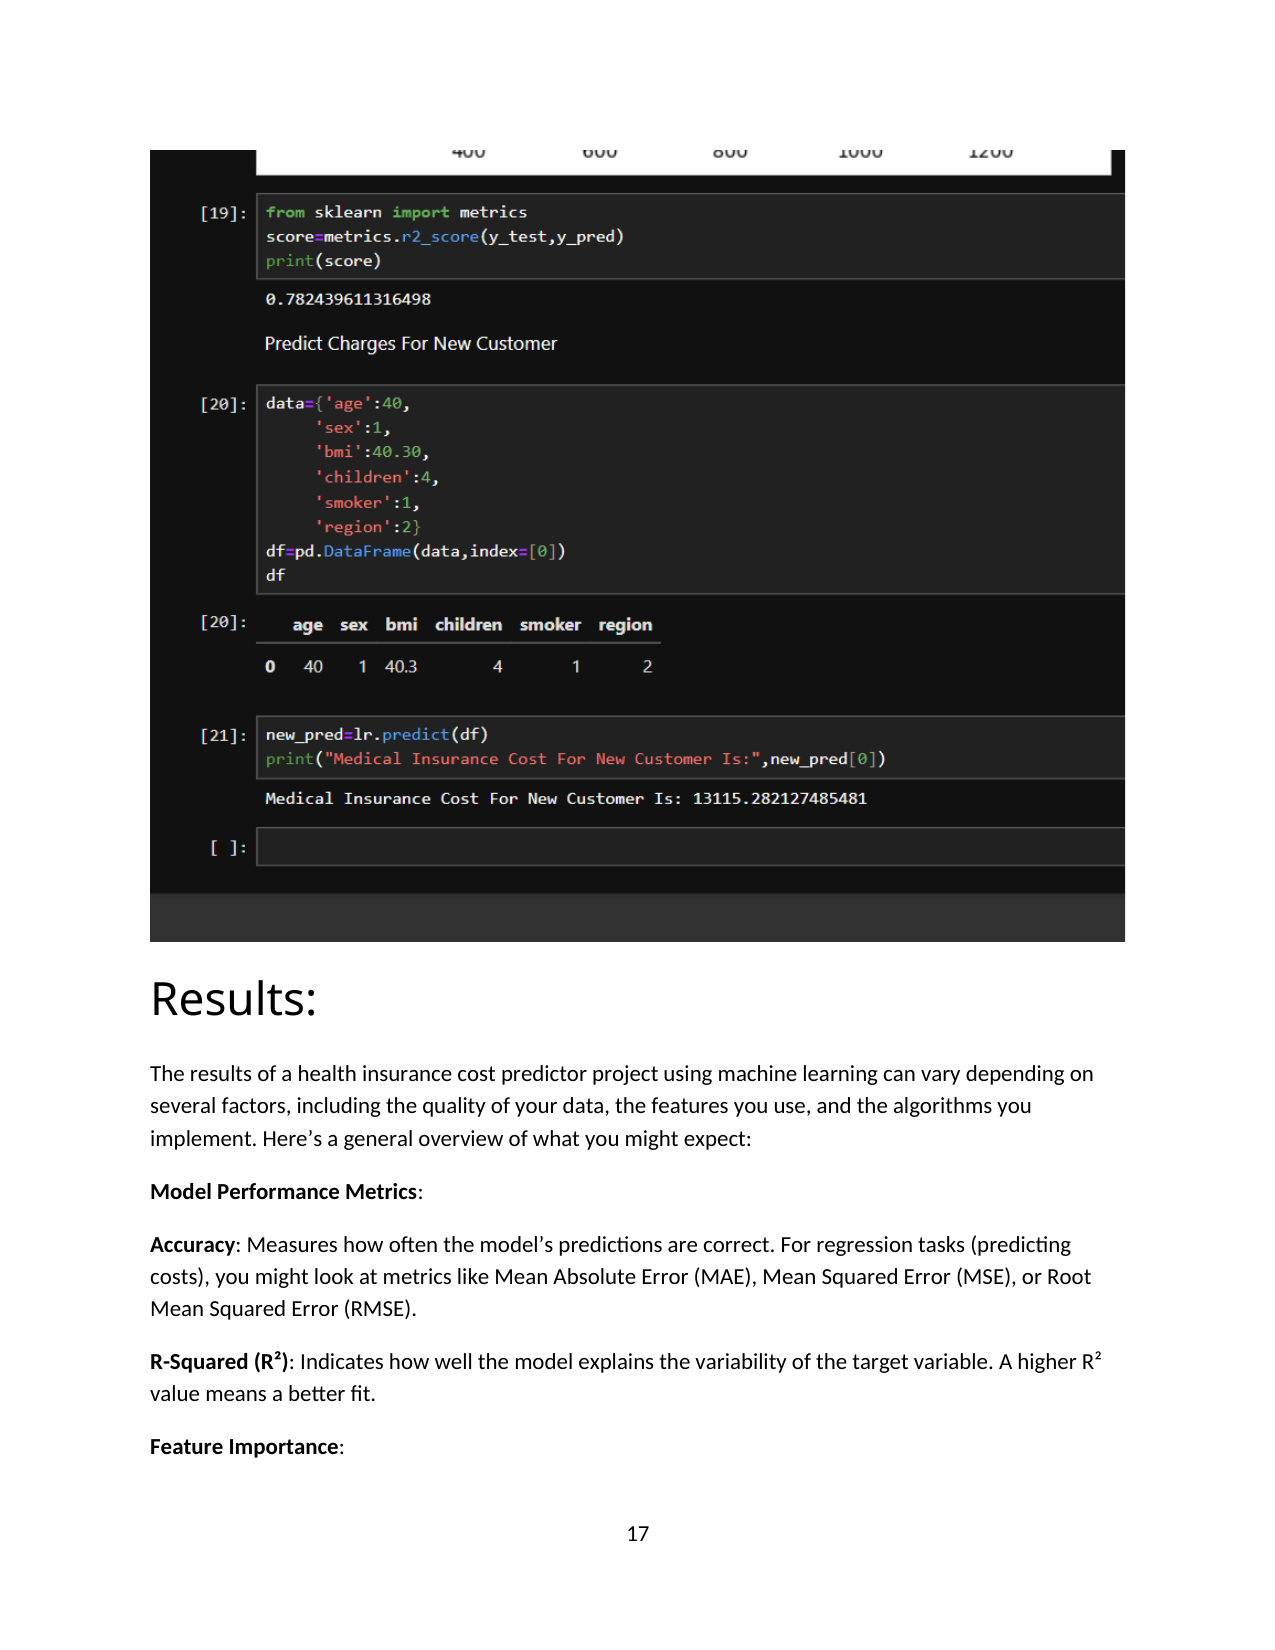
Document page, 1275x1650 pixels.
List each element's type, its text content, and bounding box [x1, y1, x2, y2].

text The results of a health insurance cost predictor project using machine learning can vary depending on several factors, including the quality of your data, the features you use, and the algorithms you implement. Here’s a general overview of what you might expect: [150, 1059, 1125, 1152]
picture [150, 150, 1125, 942]
text Model Performance Metrics: [150, 1177, 1125, 1205]
text Accuracy: Measures how often the model’s predictions are correct. For regression tasks (predicting costs), you might look at metrics like Mean Absolute Error (MAE), Mean Squared Error (MSE), or Root Mean Squared Error (RMSE). [150, 1230, 1125, 1322]
text Results: [150, 967, 1125, 1029]
text Feature Importance: [150, 1432, 1125, 1460]
text R-Squared (R²): Indicates how well the model explains the variability of the target variable. A higher R² value means a better fit. [150, 1347, 1125, 1407]
